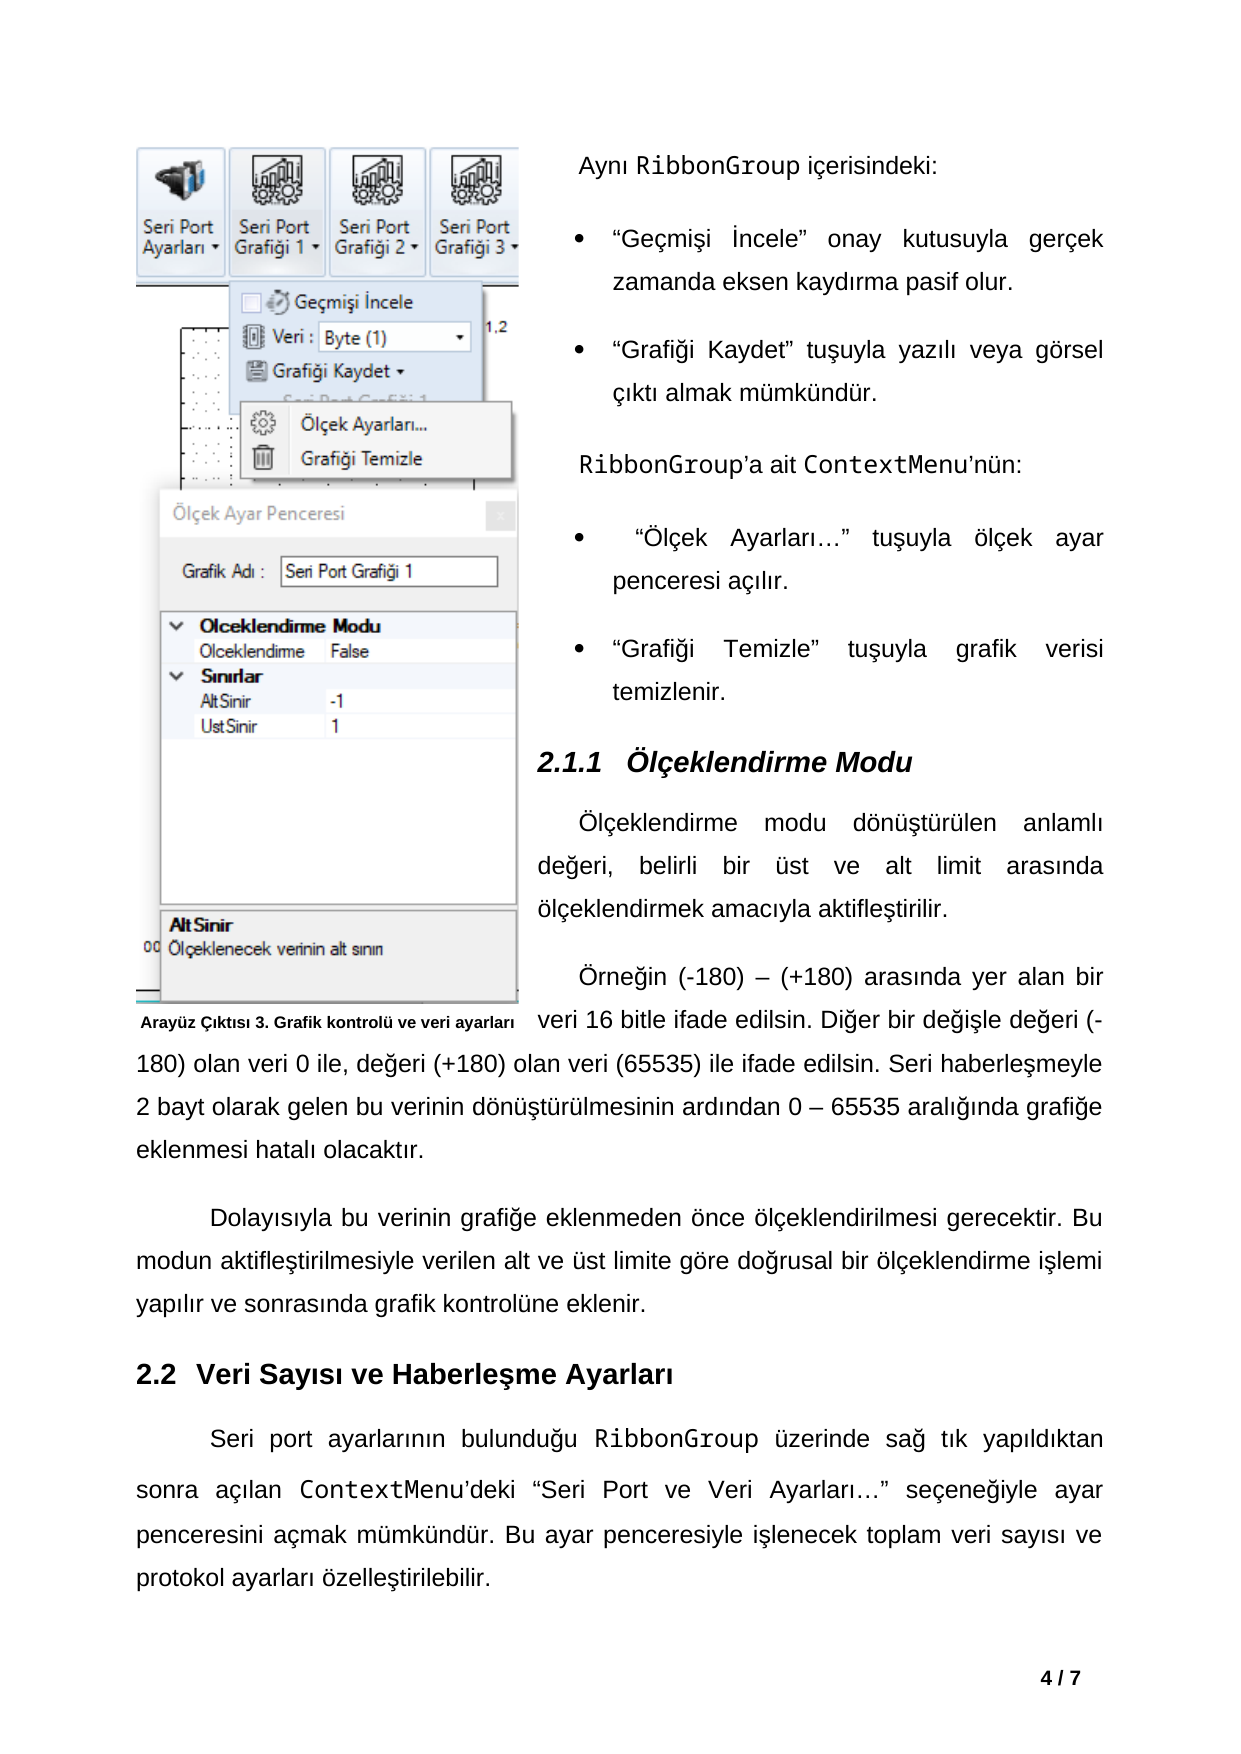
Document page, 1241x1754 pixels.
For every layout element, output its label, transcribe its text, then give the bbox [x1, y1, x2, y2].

subtitle “Grafiği Kaydet” tuşuyla yazılı veya görsel çıktı almak mümkündür. [519, 335, 1104, 407]
subtitle Ölçeklendirme modu dönüştürülen anlamlı değeri, belirli bir üst ve alt limit arasında ölçeklendirmek amacıyla aktifleştirilir. [519, 808, 1104, 923]
subtitle “Grafiği Temizle” tuşuyla grafik verisi temizlenir. [519, 634, 1104, 706]
subtitle RibbonGroup’a ait ContextMenu’nün: [519, 446, 1104, 481]
subtitle “Geçmişi İncele” onay kutusuyla gerçek zamanda eksen kaydırma pasif olur. [519, 224, 1104, 296]
subtitle Seri port ayarlarının bulunduğu RibbonGroup üzerinde sağ tık yapıldıktan sonra açılan ContextMenu’deki “Seri Port ve Veri Ayarları…” seçeneğiyle ayar penceresini açmak mümkündür. Bu ayar penceresiyle işlenecek toplam veri sayısı ve protokol ayarları özelleştirilebilir. [136, 1420, 1104, 1592]
subtitle “Ölçek Ayarları…” tuşuyla ölçek ayar penceresi açılır. [519, 522, 1104, 594]
subtitle Dolayısıyla bu verinin grafiğe eklenmeden önce ölçeklendirilmesi gerecektir. Bu modun aktifleştirilmesiyle verilen alt ve üst limite göre doğrusal bir ölçeklendirme işlemi yapılır ve sonrasında grafik kontrolüne eklenir. [136, 1203, 1104, 1318]
subtitle Aynı RibbonGroup içerisindeki: [519, 148, 1104, 182]
subtitle Örneğin (-180) – (+180) arasında yer alan bir veri 16 bitle ifade edilsin. Diğer bir değişle değeri (-180) olan veri 0 ile, değeri (+180) olan veri (65535) ile ifade edilsin. Seri haberleşmeyle 2 bayt olarak gelen bu verinin dönüştürülmesinin ardından 0 – 65535 aralığında grafiğe eklenmesi hatalı olacaktır. [136, 962, 1104, 1164]
subtitle Ölçeklendirme Modu [519, 745, 1104, 779]
subtitle Veri Sayısı ve Haberleşme Ayarları [136, 1357, 1104, 1391]
picture [136, 146, 519, 1004]
